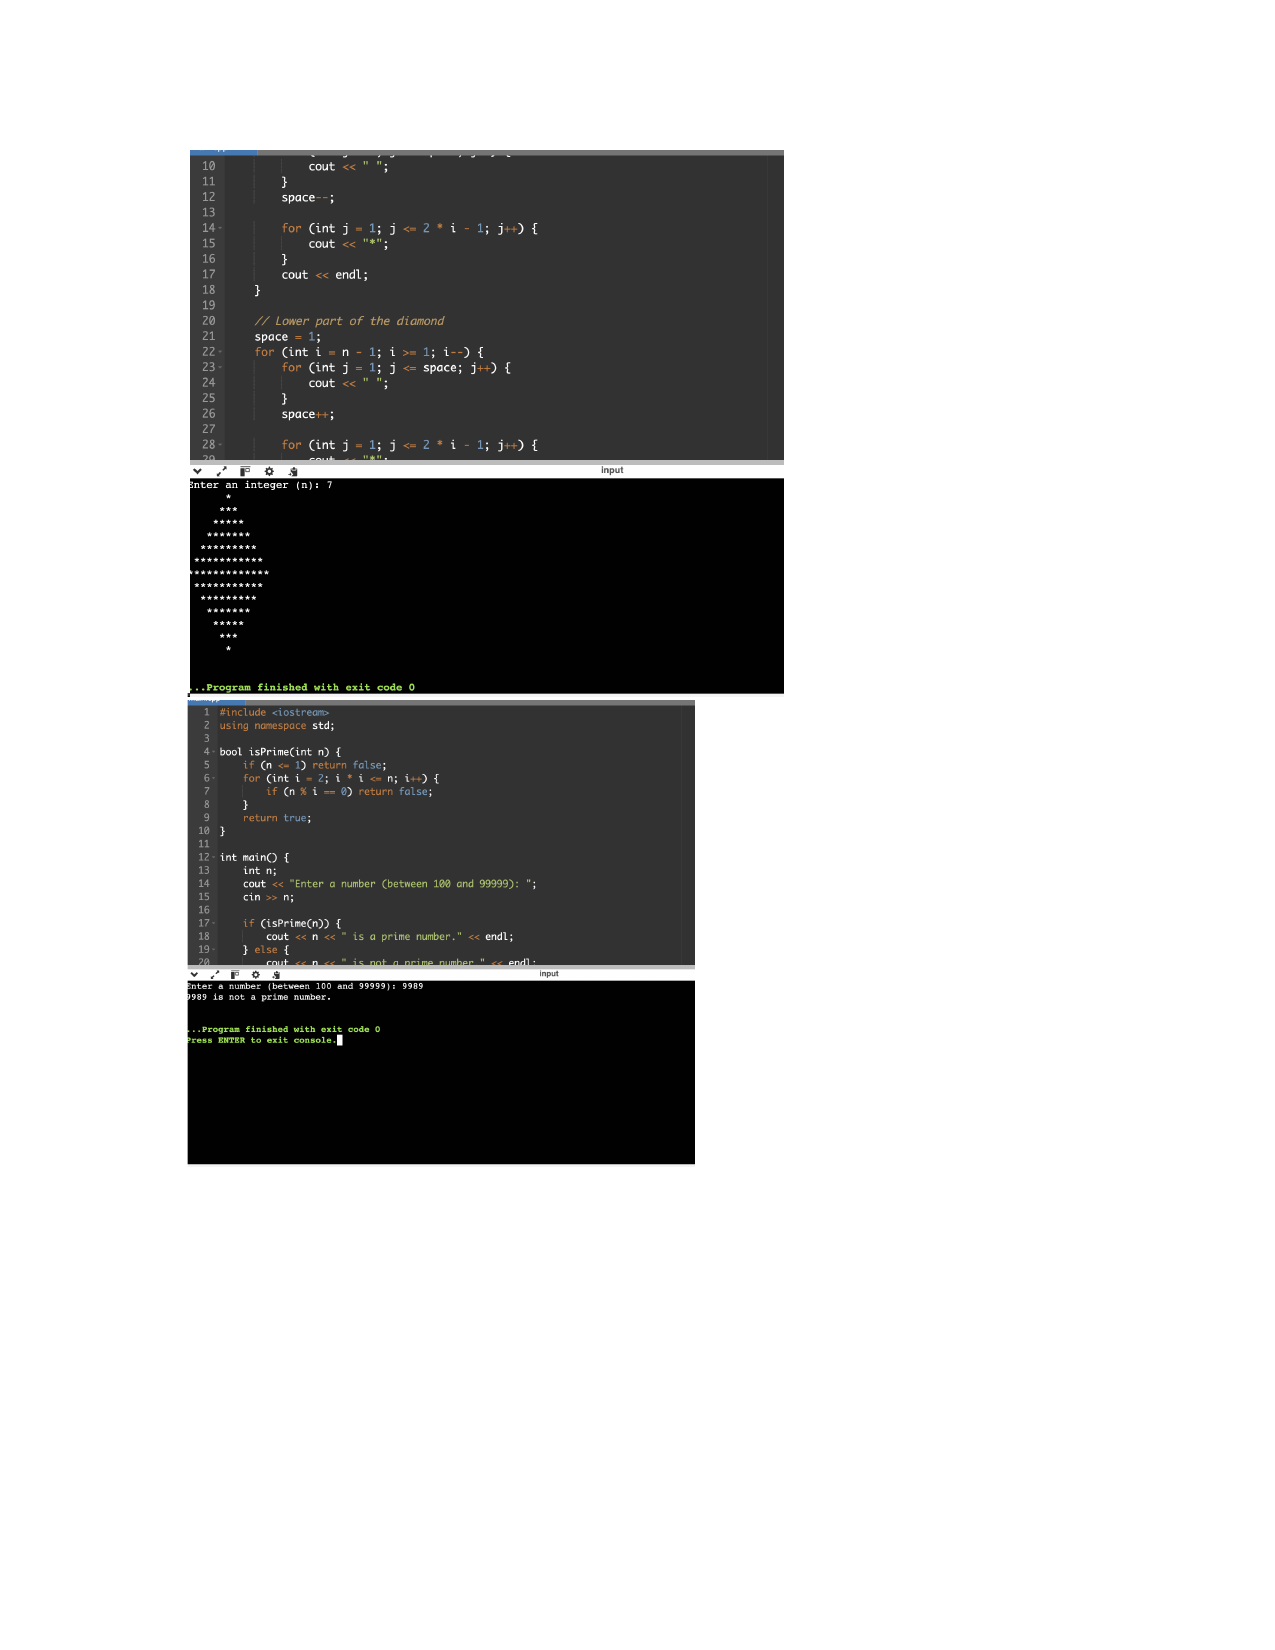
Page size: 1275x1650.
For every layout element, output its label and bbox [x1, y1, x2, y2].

picture [187, 150, 784, 697]
picture [187, 700, 695, 1167]
